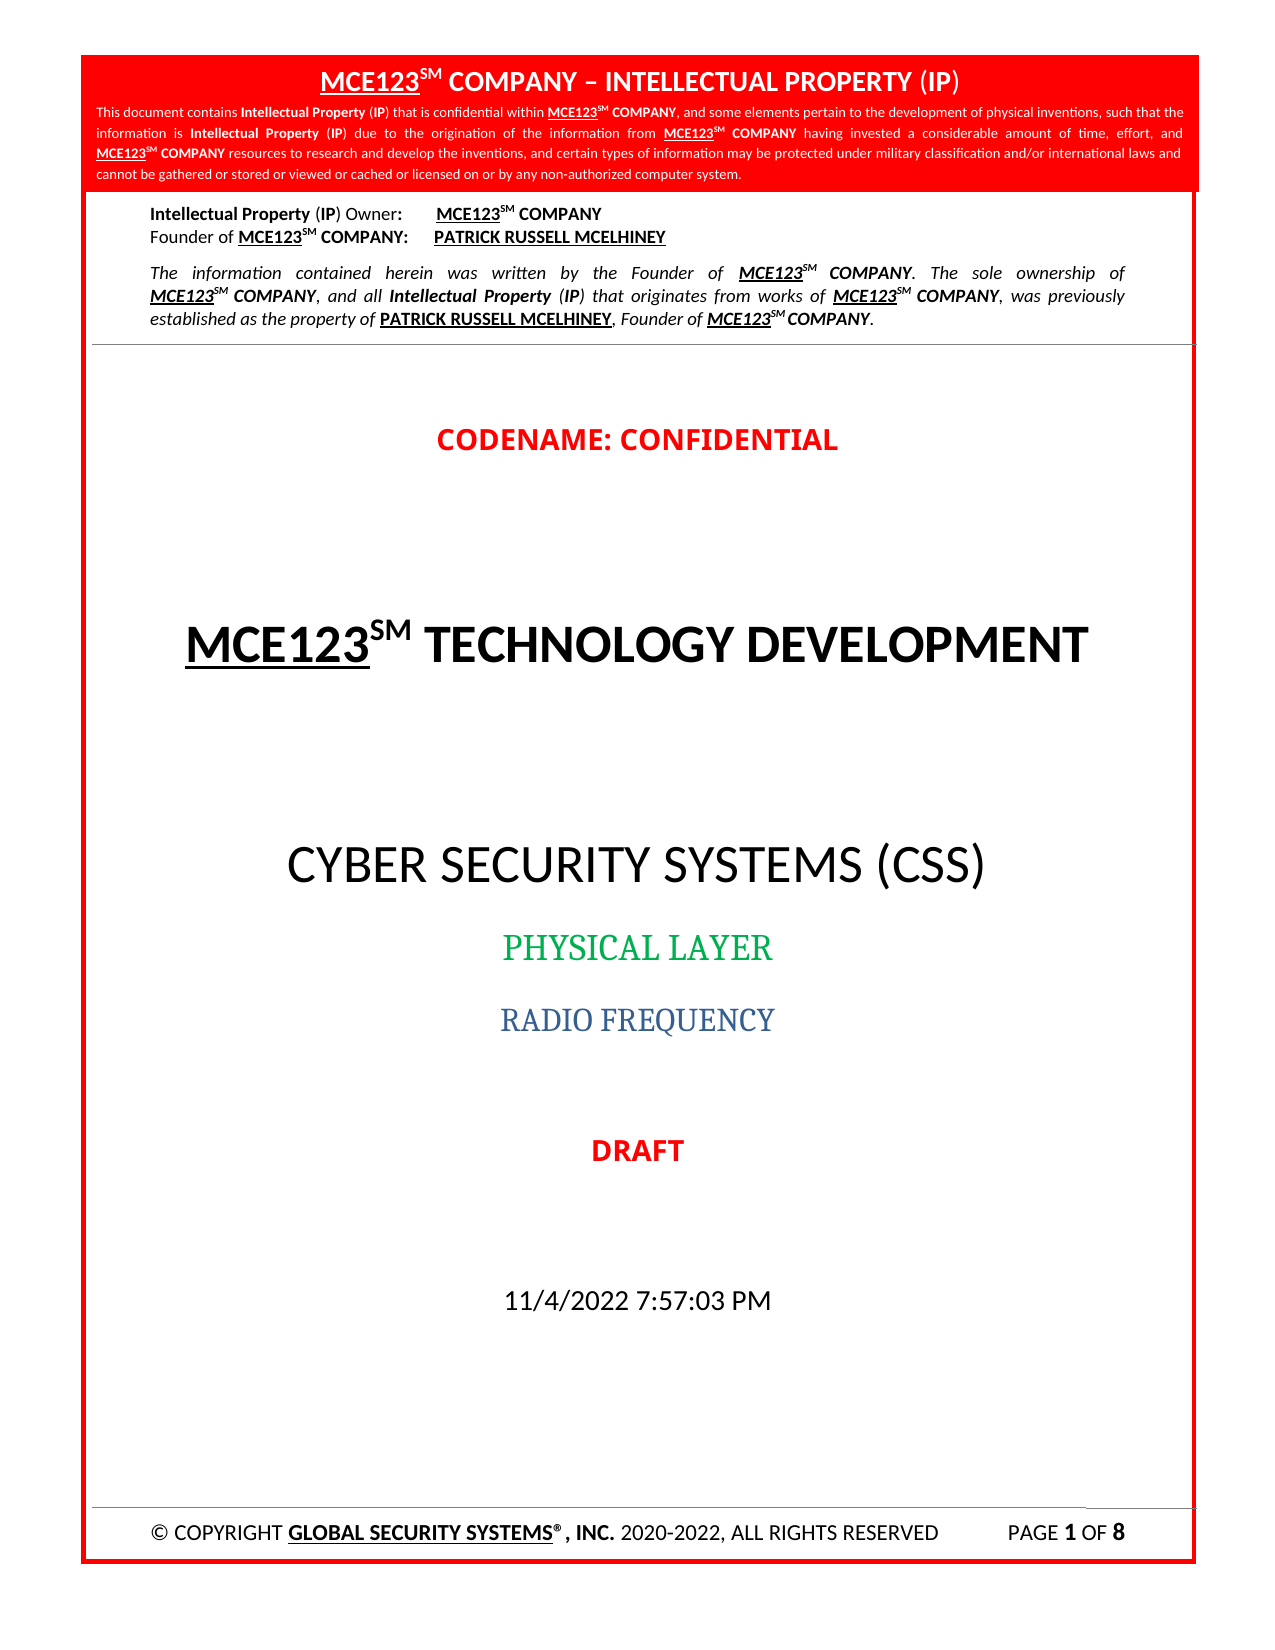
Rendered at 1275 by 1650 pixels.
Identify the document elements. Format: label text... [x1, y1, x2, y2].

text 11/4/2022 7:57:03 PM [150, 1282, 1125, 1318]
text CYBER SECURITY SYSTEMS (CSS) [150, 830, 1125, 896]
text DRAFT [150, 1130, 1125, 1170]
text MCE123SM TECHNOLOGY DEVELOPMENT [150, 609, 1125, 676]
subtitle PHYSICAL LAYER [150, 927, 1125, 970]
subtitle RADIO FREQUENCY [150, 1001, 1125, 1039]
text CODENAME: CONFIDENTIAL [150, 419, 1125, 459]
